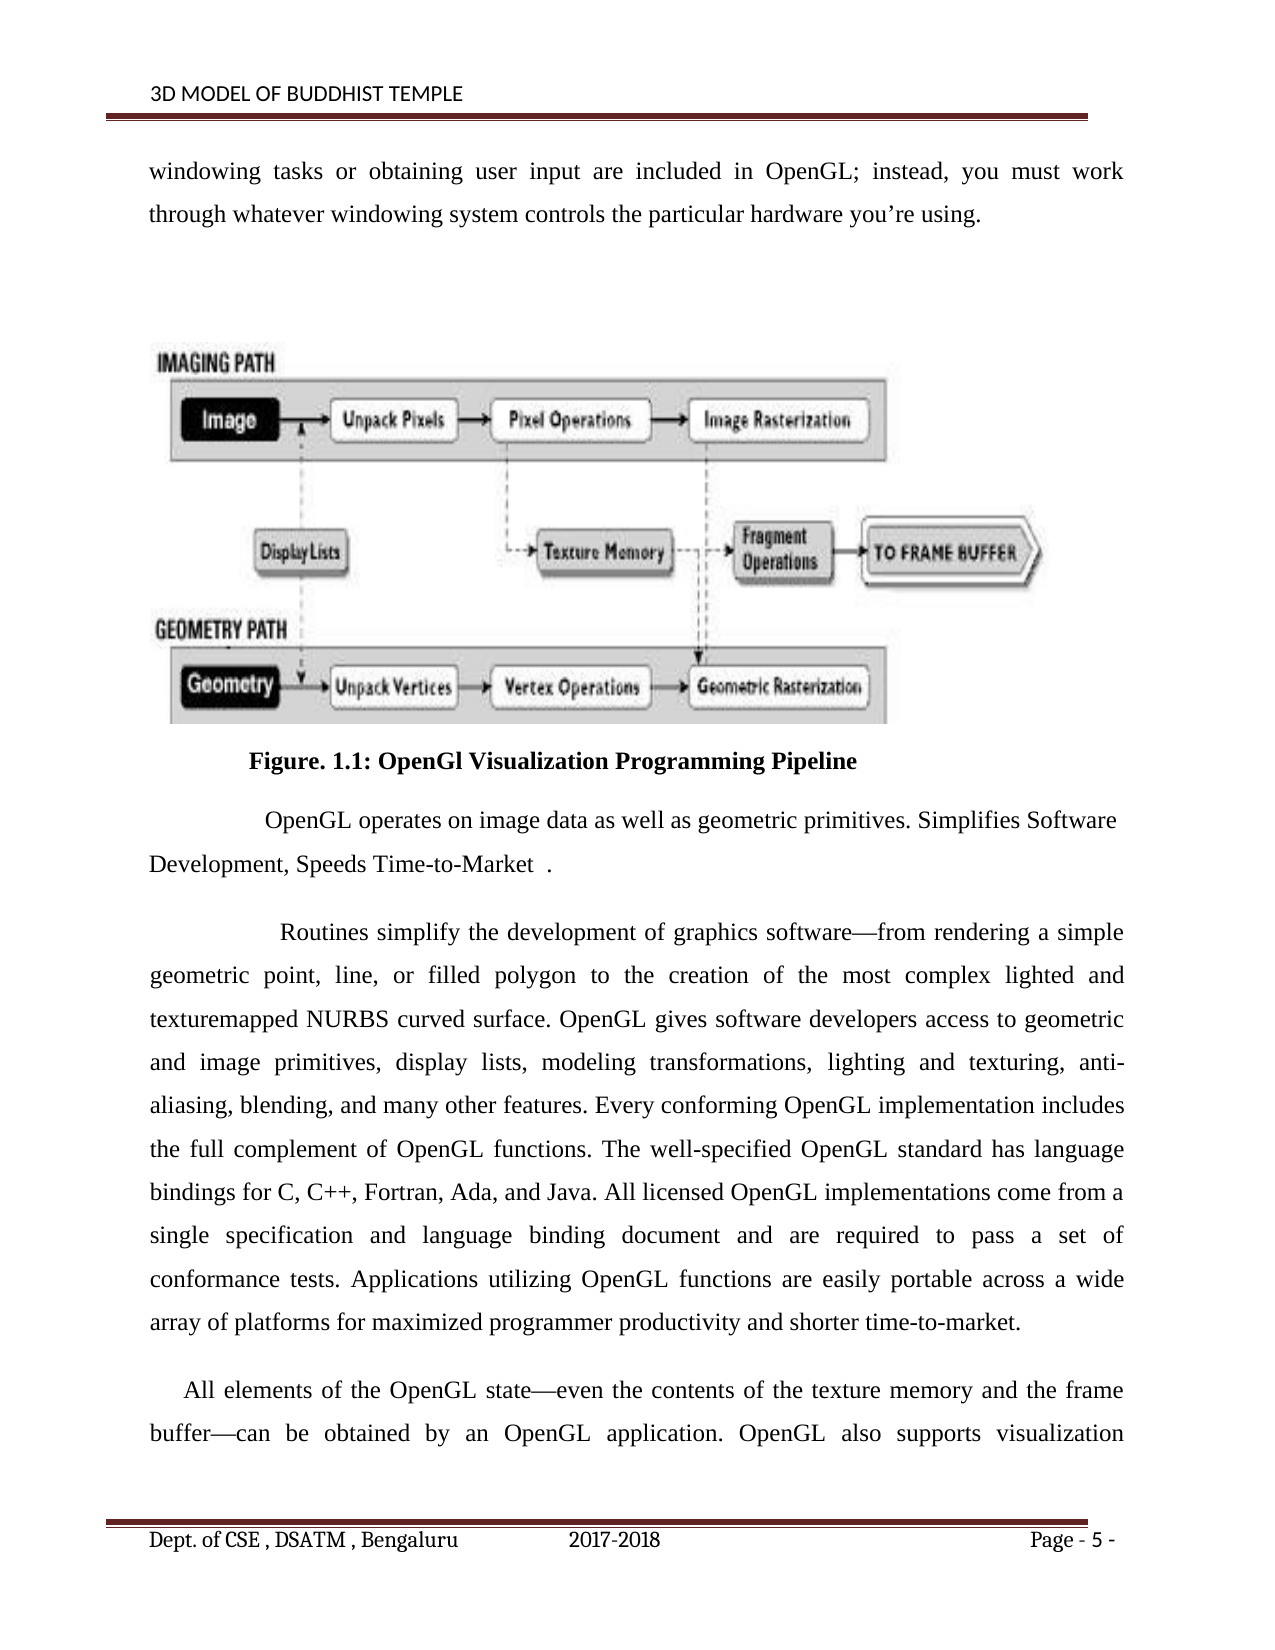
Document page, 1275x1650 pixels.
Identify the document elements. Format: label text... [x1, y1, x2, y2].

text OpenGL operates on image data as well as geometric primitives. Simplifies Software [150, 805, 1125, 834]
text Figure. 1.1: OpenGl Visualization Programming Pipeline [148, 746, 1125, 775]
picture [150, 342, 1049, 724]
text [148, 1375, 1125, 1447]
text Routines simplify the development of graphics software—from rendering a simple geometric point, line, or filled polygon to the creation of the most complex lighted and texturemapped NURBS curved surface. OpenGL gives software developers access to geometric and image primitives, display lists, modeling transformations, lighting and texturing, anti-aliasing, blending, and many other features. Every conforming OpenGL implementation includes the full complement of OpenGL functions. The well-specified OpenGL standard has language bindings for C, C++, Fortran, Ada, and Java. All licensed OpenGL implementations come from a single specification and language binding document and are required to pass a set of conformance tests. Applications utilizing OpenGL functions are easily portable across a wide array of platforms for maximized programmer productivity and shorter time-to-market. [148, 917, 1125, 1336]
text Development, Speeds Time-to-Market . [148, 849, 1125, 877]
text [148, 156, 1125, 228]
